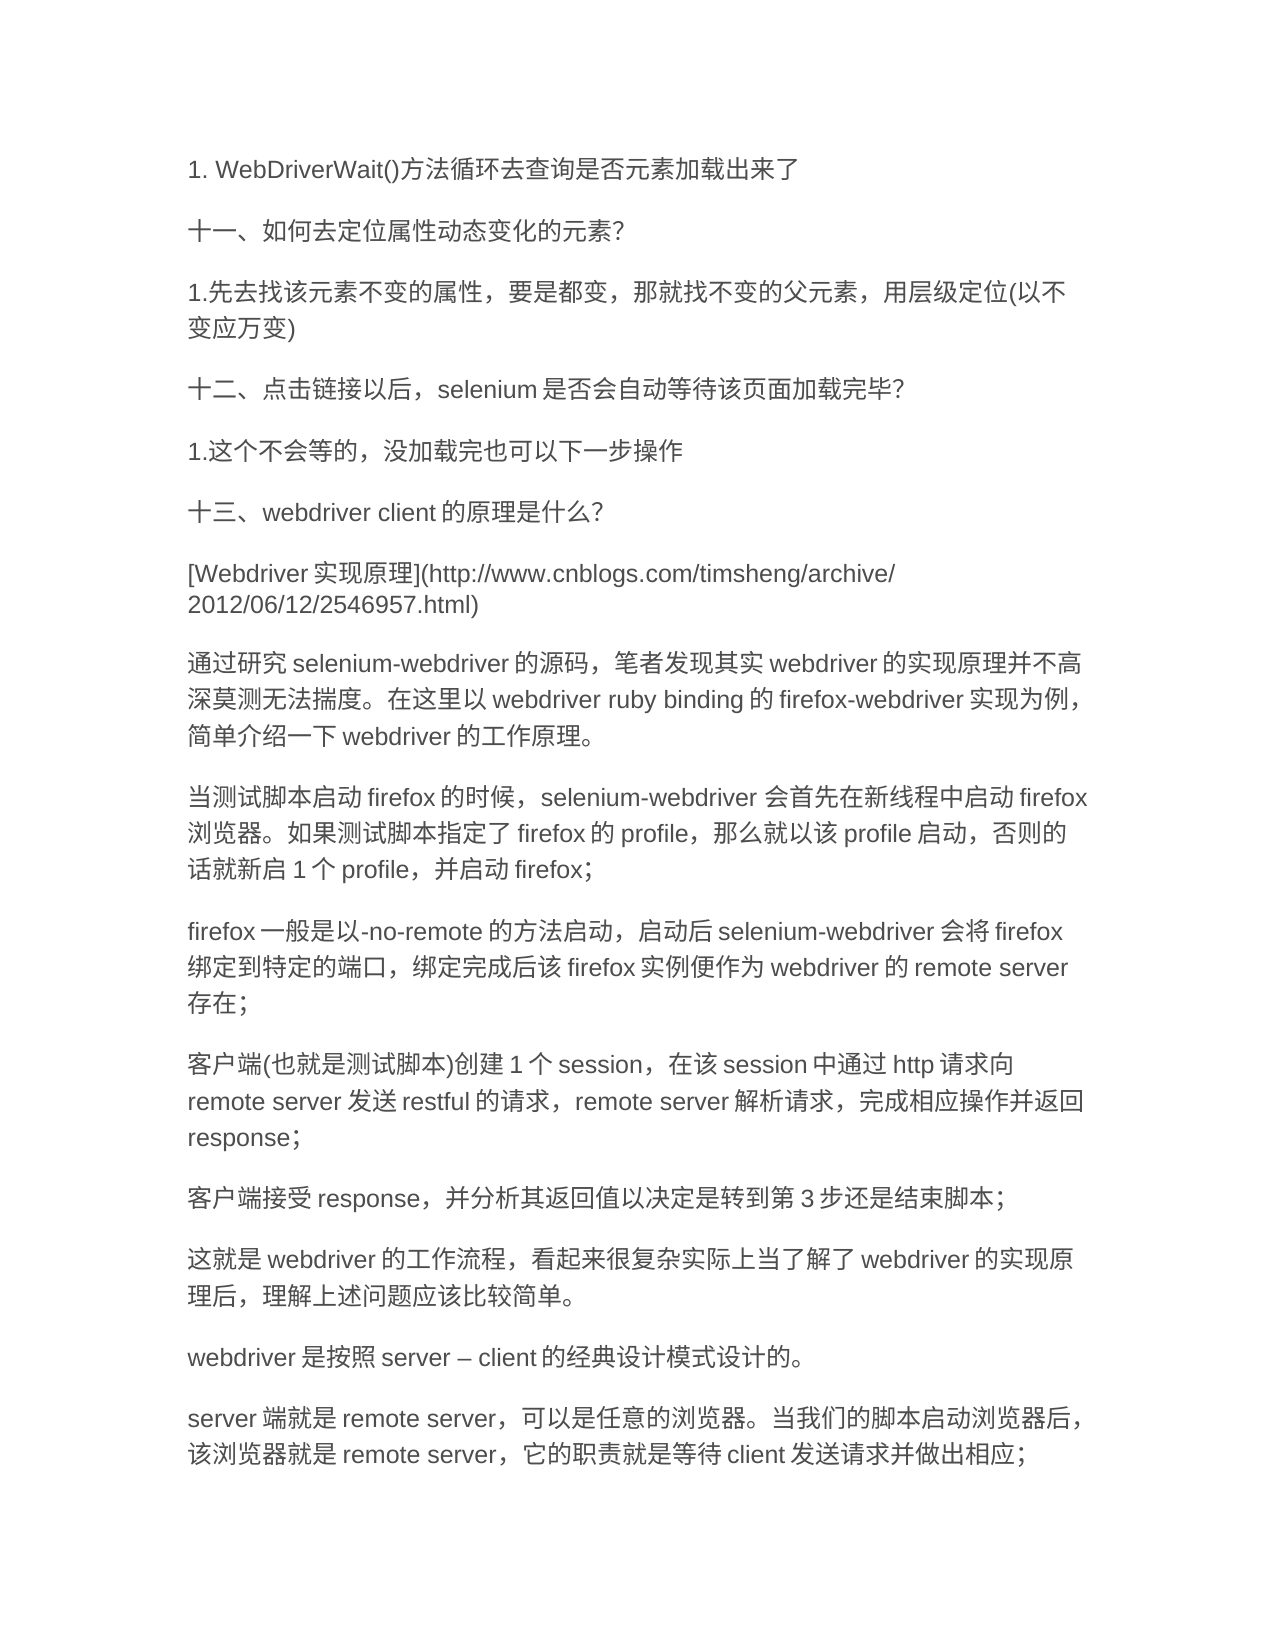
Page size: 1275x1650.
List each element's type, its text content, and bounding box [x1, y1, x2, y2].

text 十二、点击链接以后，selenium是否会自动等待该页面加载完毕？ [187, 370, 1087, 406]
text 当测试脚本启动firefox的时候，selenium-webdriver 会首先在新线程中启动firefox浏览器。如果测试脚本指定了firefox的profile，那么就以该profile启动，否则的话就新启1个profile，并启动firefox； [187, 777, 1087, 886]
text 通过研究selenium-webdriver的源码，笔者发现其实webdriver的实现原理并不高深莫测无法揣度。在这里以webdriver ruby binding的firefox-webdriver实现为例，简单介绍一下webdriver的工作原理。 [187, 644, 1087, 752]
text 1.这个不会等的，没加载完也可以下一步操作 [187, 431, 1087, 467]
text 这就是webdriver的工作流程，看起来很复杂实际上当了解了webdriver的实现原理后，理解上述问题应该比较简单。 [187, 1240, 1087, 1312]
text 1.先去找该元素不变的属性，要是都变，那就找不变的父元素，用层级定位(以不变应万变) [187, 272, 1087, 345]
text webdriver是按照server – client的经典设计模式设计的。 [187, 1337, 1087, 1374]
text 1. WebDriverWait()方法循环去查询是否元素加载出来了 [187, 150, 1087, 186]
text server端就是remote server，可以是任意的浏览器。当我们的脚本启动浏览器后，该浏览器就是remote server，它的职责就是等待client发送请求并做出相应； [187, 1399, 1087, 1471]
text [Webdriver实现原理](http://www.cnblogs.com/timsheng/archive/2012/06/12/2546957.html) [187, 554, 1087, 619]
text 十一、如何去定位属性动态变化的元素？ [187, 211, 1087, 247]
text 十三、webdriver client的原理是什么？ [187, 492, 1087, 529]
text firefox一般是以-no-remote的方法启动，启动后selenium-webdriver会将firefox绑定到特定的端口，绑定完成后该firefox实例便作为webdriver的remote server存在； [187, 911, 1087, 1020]
text 客户端接受response，并分析其返回值以决定是转到第3步还是结束脚本； [187, 1179, 1087, 1215]
text 客户端(也就是测试脚本)创建1个session，在该session中通过http请求向remote server发送restful的请求，remote server解析请求，完成相应操作并返回response； [187, 1045, 1087, 1154]
